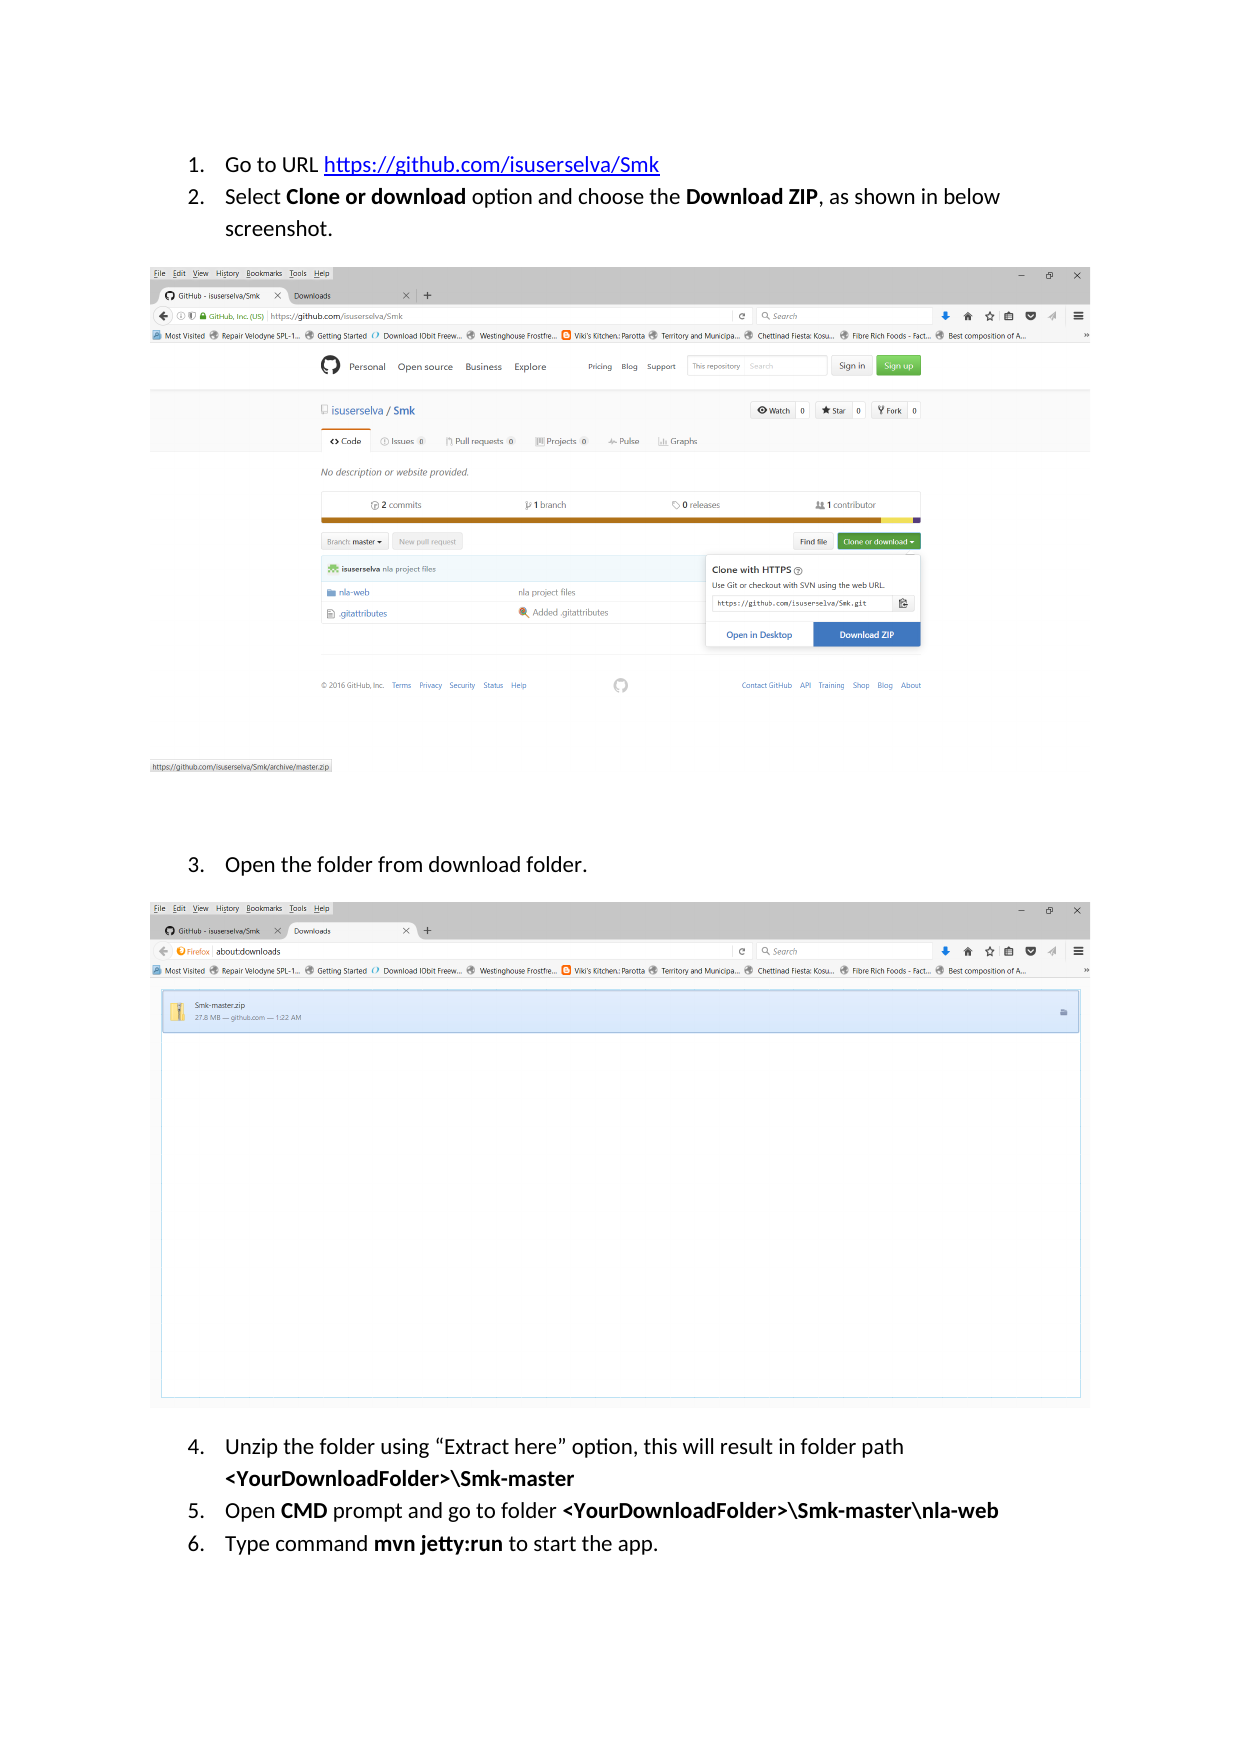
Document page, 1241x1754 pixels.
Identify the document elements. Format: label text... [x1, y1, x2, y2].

list Go to URL https://github.com/isuserselva/Smk [187, 150, 1090, 178]
list Open CMD prompt and go to folder <YourDownloadFolder>\Smk-master\nla-web [187, 1497, 1090, 1524]
picture [150, 267, 1091, 772]
picture [150, 902, 1091, 1408]
list Unzip the folder using “Extract here” option, this will result in folder path <YourDownloadFolder>\Smk-master [187, 1432, 1090, 1492]
list Type command mvn jetty:run to start the app. [187, 1529, 1090, 1557]
list Open the folder from download folder. [187, 850, 1090, 878]
list Select Clone or download option and choose the Download ZIP, as shown in below screenshot. [187, 182, 1090, 242]
